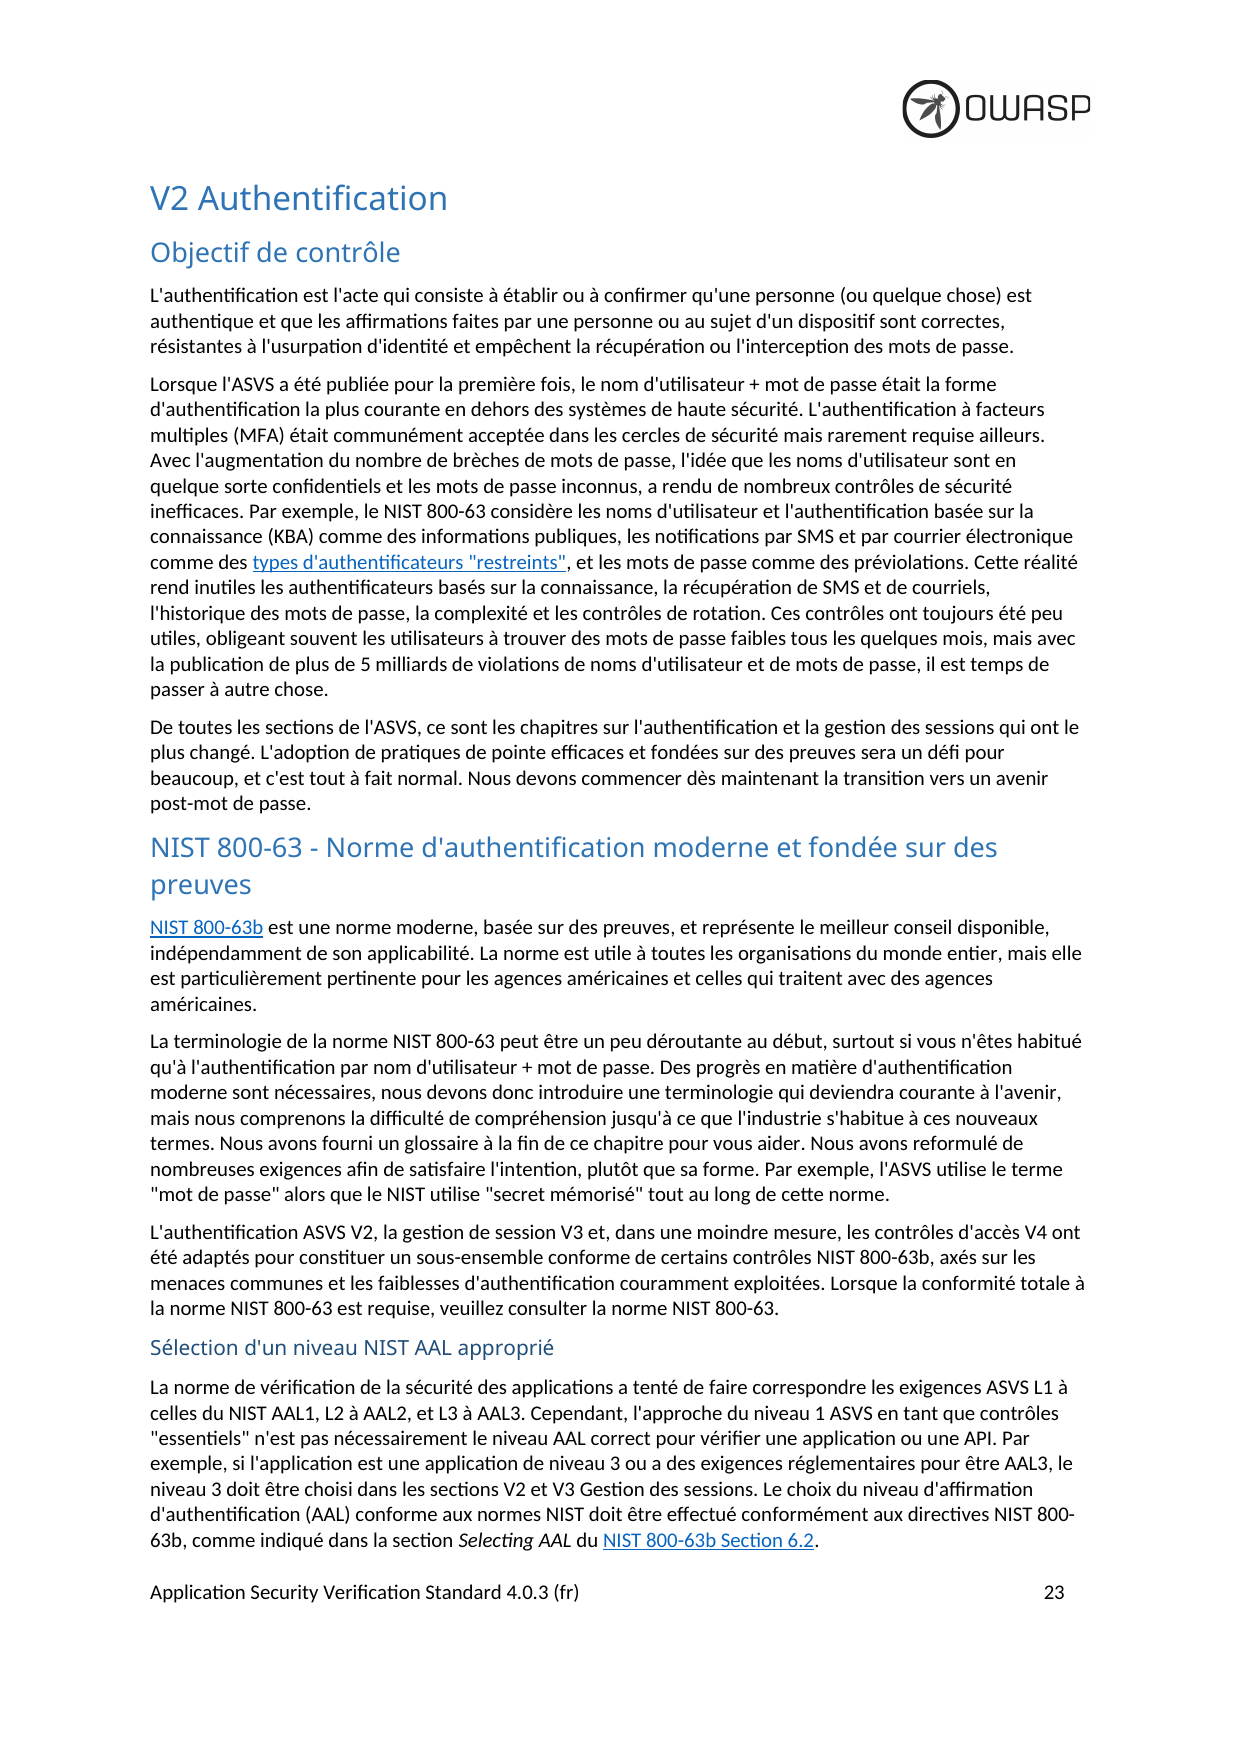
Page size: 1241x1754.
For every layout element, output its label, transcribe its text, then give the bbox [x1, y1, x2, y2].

subtitle NIST 800-63 - Norme d'authentification moderne et fondée sur des preuves [150, 828, 1090, 902]
text Lorsque l'ASVS a été publiée pour la première fois, le nom d'utilisateur + mot de passe était la forme d'authentification la plus courante en dehors des systèmes de haute sécurité. L'authentification à facteurs multiples (MFA) était communément acceptée dans les cercles de sécurité mais rarement requise ailleurs. Avec l'augmentation du nombre de brèches de mots de passe, l'idée que les noms d'utilisateur sont en quelque sorte confidentiels et les mots de passe inconnus, a rendu de nombreux contrôles de sécurité inefficaces. Par exemple, le NIST 800-63 considère les noms d'utilisateur et l'authentification basée sur la connaissance (KBA) comme des informations publiques, les notifications par SMS et par courrier électronique comme des types d'authentificateurs "restreints", et les mots de passe comme des préviolations. Cette réalité rend inutiles les authentificateurs basés sur la connaissance, la récupération de SMS et de courriels, l'historique des mots de passe, la complexité et les contrôles de rotation. Ces contrôles ont toujours été peu utiles, obligeant souvent les utilisateurs à trouver des mots de passe faibles tous les quelques mois, mais avec la publication de plus de 5 milliards de violations de noms d'utilisateur et de mots de passe, il est temps de passer à autre chose. [150, 371, 1090, 702]
subtitle Sélection d'un niveau NIST AAL approprié [150, 1333, 1090, 1362]
picture [902, 80, 1091, 138]
subtitle Objectif de contrôle [150, 233, 1090, 270]
text La norme de vérification de la sécurité des applications a tenté de faire correspondre les exigences ASVS L1 à celles du NIST AAL1, L2 à AAL2, et L3 à AAL3. Cependant, l'approche du niveau 1 ASVS en tant que contrôles "essentiels" n'est pas nécessairement le niveau AAL correct pour vérifier une application ou une API. Par exemple, si l'application est une application de niveau 3 ou a des exigences réglementaires pour être AAL3, le niveau 3 doit être choisi dans les sections V2 et V3 Gestion des sessions. Le choix du niveau d'affirmation d'authentification (AAL) conforme aux normes NIST doit être effectué conformément aux directives NIST 800-63b, comme indiqué dans la section Selecting AAL du NIST 800-63b Section 6.2. [150, 1374, 1090, 1552]
subtitle V2 Authentification [150, 175, 1090, 221]
text NIST 800-63b est une norme moderne, basée sur des preuves, et représente le meilleur conseil disponible, indépendamment de son applicabilité. La norme est utile à toutes les organisations du monde entier, mais elle est particulièrement pertinente pour les agences américaines et celles qui traitent avec des agences américaines. [150, 914, 1090, 1016]
text L'authentification est l'acte qui consiste à établir ou à confirmer qu'une personne (ou quelque chose) est authentique et que les affirmations faites par une personne ou au sujet d'un dispositif sont correctes, résistantes à l'usurpation d'identité et empêchent la récupération ou l'interception des mots de passe. [150, 282, 1090, 359]
text L'authentification ASVS V2, la gestion de session V3 et, dans une moindre mesure, les contrôles d'accès V4 ont été adaptés pour constituer un sous-ensemble conforme de certains contrôles NIST 800-63b, axés sur les menaces communes et les faiblesses d'authentification couramment exploitées. Lorsque la conformité totale à la norme NIST 800-63 est requise, veuillez consulter la norme NIST 800-63. [150, 1219, 1090, 1321]
text La terminologie de la norme NIST 800-63 peut être un peu déroutante au début, surtout si vous n'êtes habitué qu'à l'authentification par nom d'utilisateur + mot de passe. Des progrès en matière d'authentification moderne sont nécessaires, nous devons donc introduire une terminologie qui deviendra courante à l'avenir, mais nous comprenons la difficulté de compréhension jusqu'à ce que l'industrie s'habitue à ces nouveaux termes. Nous avons fourni un glossaire à la fin de ce chapitre pour vous aider. Nous avons reformulé de nombreuses exigences afin de satisfaire l'intention, plutôt que sa forme. Par exemple, l'ASVS utilise le terme "mot de passe" alors que le NIST utilise "secret mémorisé" tout au long de cette norme. [150, 1029, 1090, 1207]
text De toutes les sections de l'ASVS, ce sont les chapitres sur l'authentification et la gestion des sessions qui ont le plus changé. L'adoption de pratiques de pointe efficaces et fondées sur des preuves sera un défi pour beaucoup, et c'est tout à fait normal. Nous devons commencer dès maintenant la transition vers un avenir post-mot de passe. [150, 714, 1090, 816]
